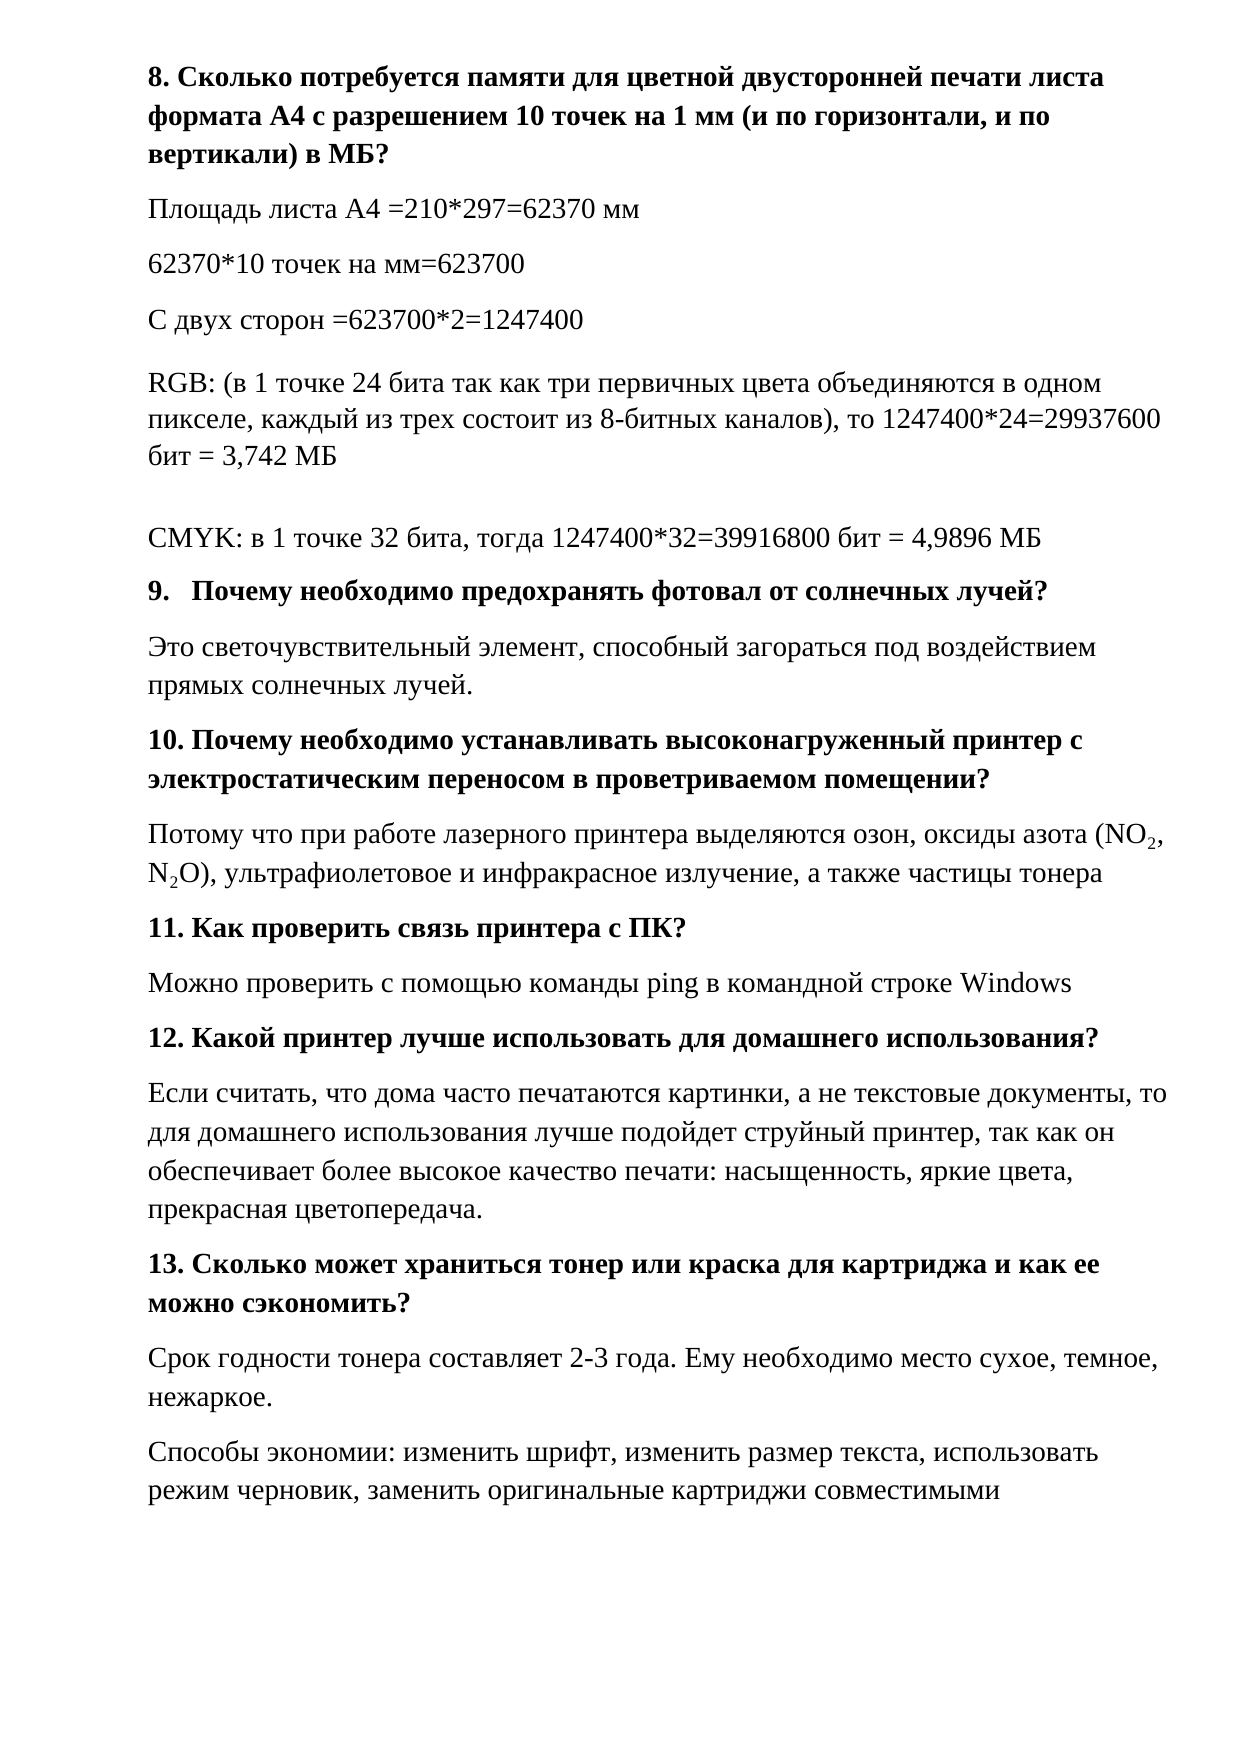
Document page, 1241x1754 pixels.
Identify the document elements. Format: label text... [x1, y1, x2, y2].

text 62370*10 точек на мм=623700 [148, 247, 1169, 280]
text 12. Какой принтер лучше использовать для домашнего использования? [148, 1020, 1169, 1054]
text CMYK: в 1 точке 32 бита, тогда 1247400*32=39916800 бит = 4,9896 МБ [148, 521, 1169, 554]
text Можно проверить с помощью команды ping в командной строке Windows [148, 965, 1169, 999]
text 11. Как проверить связь принтера с ПК? [148, 910, 1169, 943]
text Это светочувствительный элемент, способный загораться под воздействием прямых солнечных лучей. [148, 629, 1169, 701]
text Если считать, что дома часто печатаются картинки, а не текстовые документы, то для домашнего использования лучше подойдет струйный принтер, так как он обеспечивает более высокое качество печати: насыщенность, яркие цвета, прекрасная цветопередача. [148, 1076, 1169, 1225]
text Срок годности тонера составляет 2-3 года. Ему необходимо место сухое, темное, нежаркое. [148, 1340, 1169, 1412]
subtitle RGB: (в 1 точке 24 бита так как три первичных цвета объединяются в одном пикселе, каждый из трех состоит из 8-битных каналов), то 1247400*24=29937600 бит = 3,742 МБ [148, 365, 1169, 471]
text Способы экономии: изменить шрифт, изменить размер текста, использовать режим черновик, заменить оригинальные картриджи совместимыми [148, 1434, 1169, 1506]
text С двух сторон =623700*2=1247400 [148, 302, 1169, 335]
text Потому что при работе лазерного принтера выделяются озон, оксиды азота (NO₂, N₂O), ультрафиолетовое и инфракрасное излучение, а также частицы тонера [148, 816, 1169, 888]
text 9. Почему необходимо предохранять фотовал от солнечных лучей? [148, 573, 1169, 607]
text 13. Сколько может храниться тонер или краска для картриджа и как ее можно сэкономить? [148, 1246, 1169, 1318]
text Площадь листа А4 =210*297=62370 мм [148, 191, 1169, 225]
text 10. Почему необходимо устанавливать высоконагруженный принтер с электростатическим переносом в проветриваемом помещении? [148, 722, 1169, 794]
text 8. Сколько потребуется памяти для цветной двусторонней печати листа формата А4 с разрешением 10 точек на 1 мм (и по горизонтали, и по вертикали) в МБ? [148, 59, 1169, 170]
